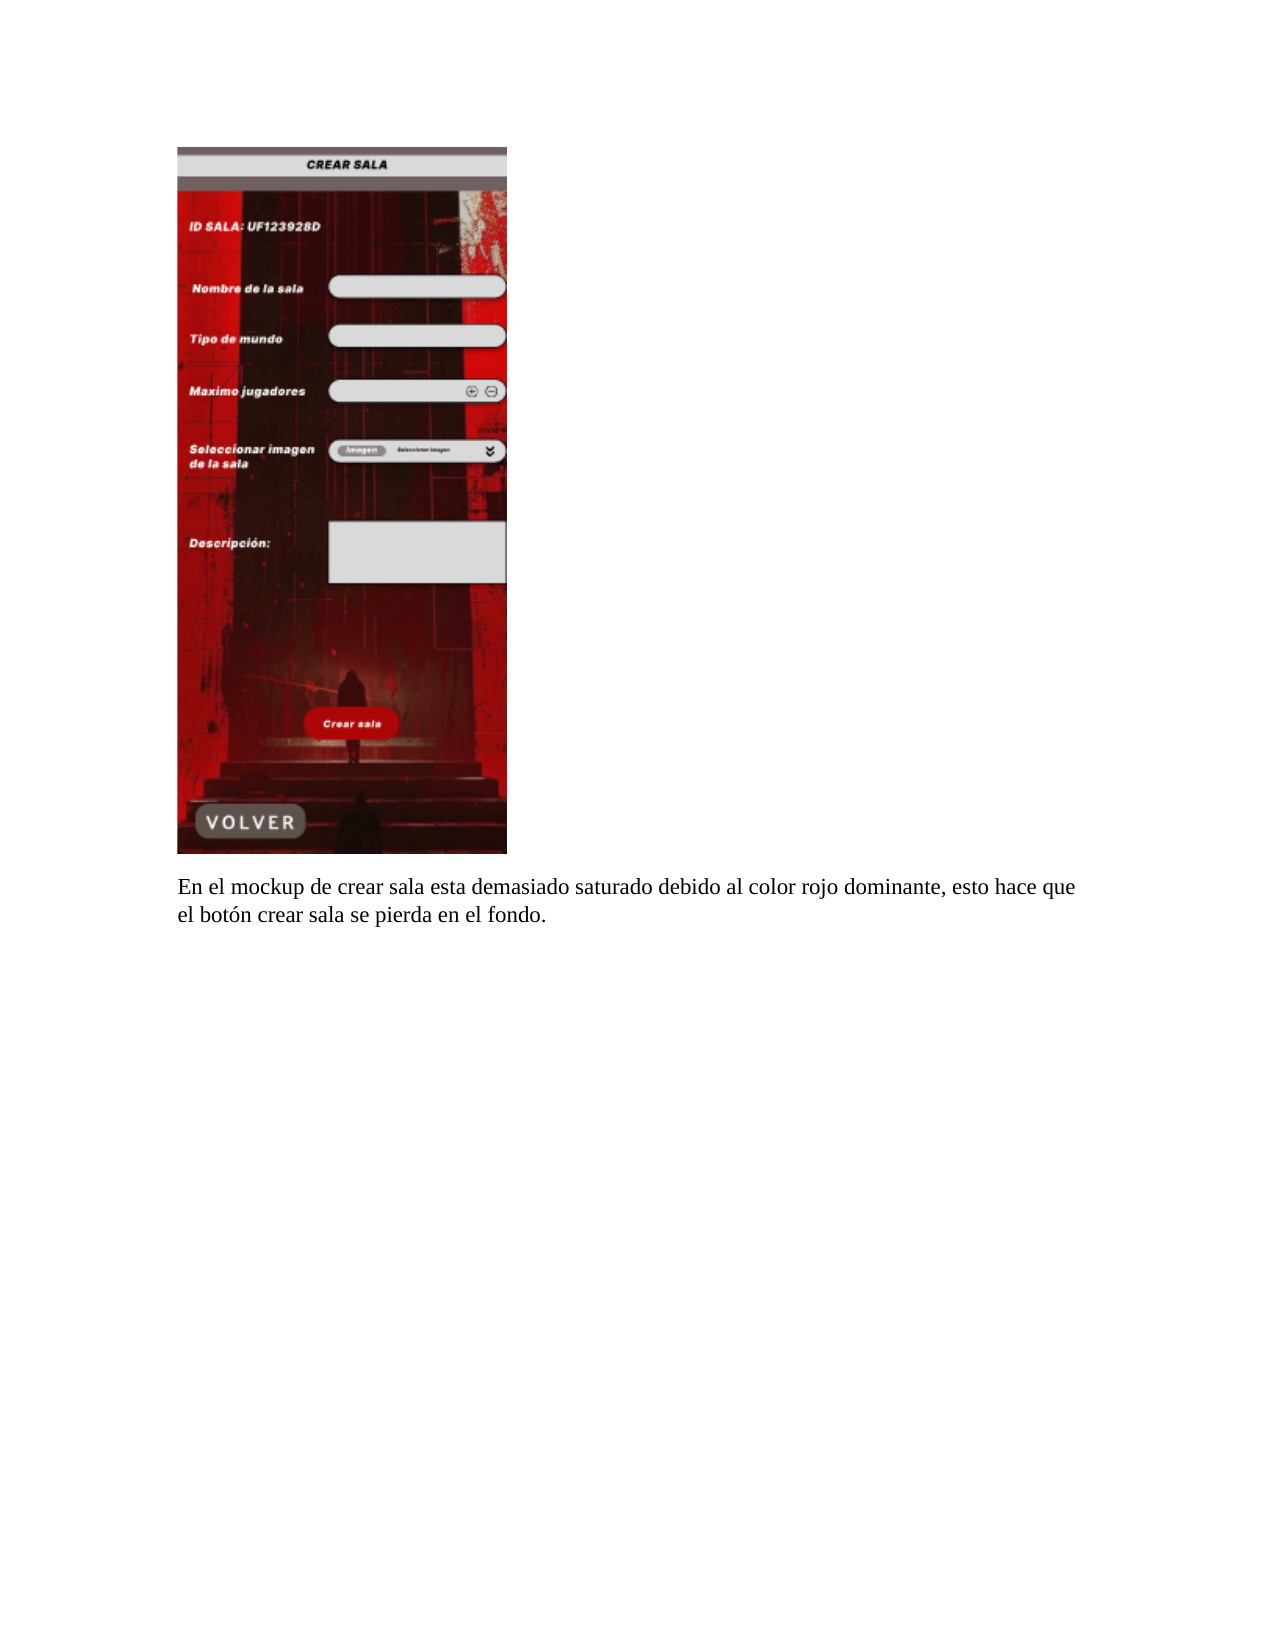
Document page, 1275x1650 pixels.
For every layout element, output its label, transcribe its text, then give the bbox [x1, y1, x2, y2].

text En el mockup de crear sala esta demasiado saturado debido al color rojo dominante, esto hace que el botón crear sala se pierda en el fondo. [177, 873, 1098, 928]
picture [177, 147, 507, 854]
